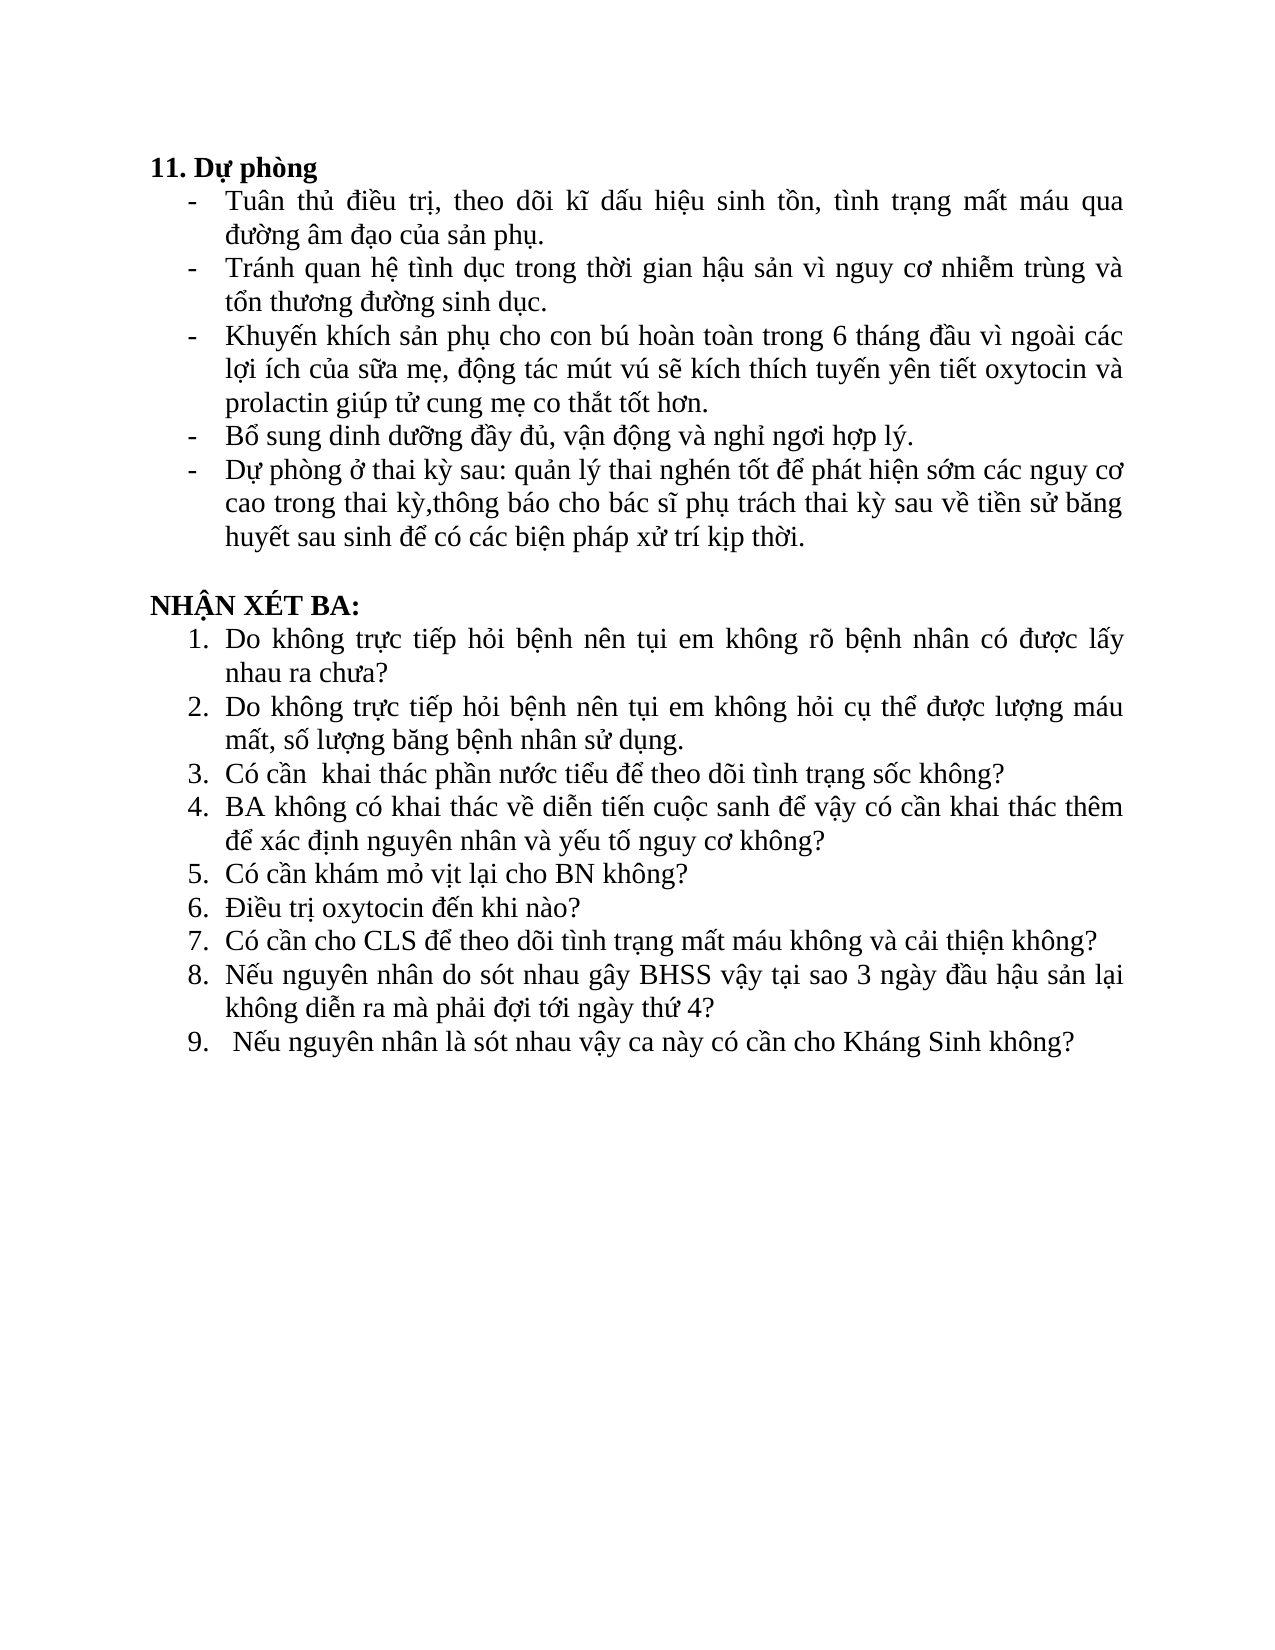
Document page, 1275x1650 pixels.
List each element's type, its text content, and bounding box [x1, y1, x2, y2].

list Do không trực tiếp hỏi bệnh nên tụi em không hỏi cụ thể được lượng máu mất, số lượng băng bệnh nhân sử dụng. [187, 689, 1125, 756]
list Có cần cho CLS để theo dõi tình trạng mất máu không và cải thiện không? [187, 923, 1125, 957]
list Tuân thủ điều trị, theo dõi kĩ dấu hiệu sinh tồn, tình trạng mất máu qua đường âm đạo của sản phụ. [187, 183, 1125, 251]
list Khuyến khích sản phụ cho con bú hoàn toàn trong 6 tháng đầu vì ngoài các lợi ích của sữa mẹ, động tác mút vú sẽ kích thích tuyến yên tiết oxytocin và prolactin giúp tử cung mẹ co thắt tốt hơn. [187, 318, 1125, 418]
list Nếu nguyên nhân là sót nhau vậy ca này có cần cho Kháng Sinh không? [187, 1024, 1125, 1058]
list Tránh quan hệ tình dục trong thời gian hậu sản vì nguy cơ nhiễm trùng và tổn thương đường sinh dục. [187, 251, 1125, 318]
text NHẬN XÉT BA: [150, 588, 1125, 622]
list BA không có khai thác về diễn tiến cuộc sanh để vậy có cần khai thác thêm để xác định nguyên nhân và yếu tố nguy cơ không? [187, 789, 1125, 856]
list Có cần khai thác phần nước tiểu để theo dõi tình trạng sốc không? [187, 756, 1125, 789]
list Do không trực tiếp hỏi bệnh nên tụi em không rõ bệnh nhân có được lấy nhau ra chưa? [187, 622, 1125, 689]
list Nếu nguyên nhân do sót nhau gây BHSS vậy tại sao 3 ngày đầu hậu sản lại không diễn ra mà phải đợi tới ngày thứ 4? [187, 957, 1125, 1024]
list Có cần khám mỏ vịt lại cho BN không? [187, 856, 1125, 890]
list Dự phòng ở thai kỳ sau: quản lý thai nghén tốt để phát hiện sớm các nguy cơ cao trong thai kỳ,thông báo cho bác sĩ phụ trách thai kỳ sau về tiền sử băng huyết sau sinh để có các biện pháp xử trí kịp thời. [187, 452, 1125, 552]
list Điều trị oxytocin đến khi nào? [187, 890, 1125, 923]
list Bổ sung dinh dưỡng đầy đủ, vận động và nghỉ ngơi hợp lý. [187, 418, 1125, 452]
text 11. Dự phòng [150, 150, 1125, 183]
